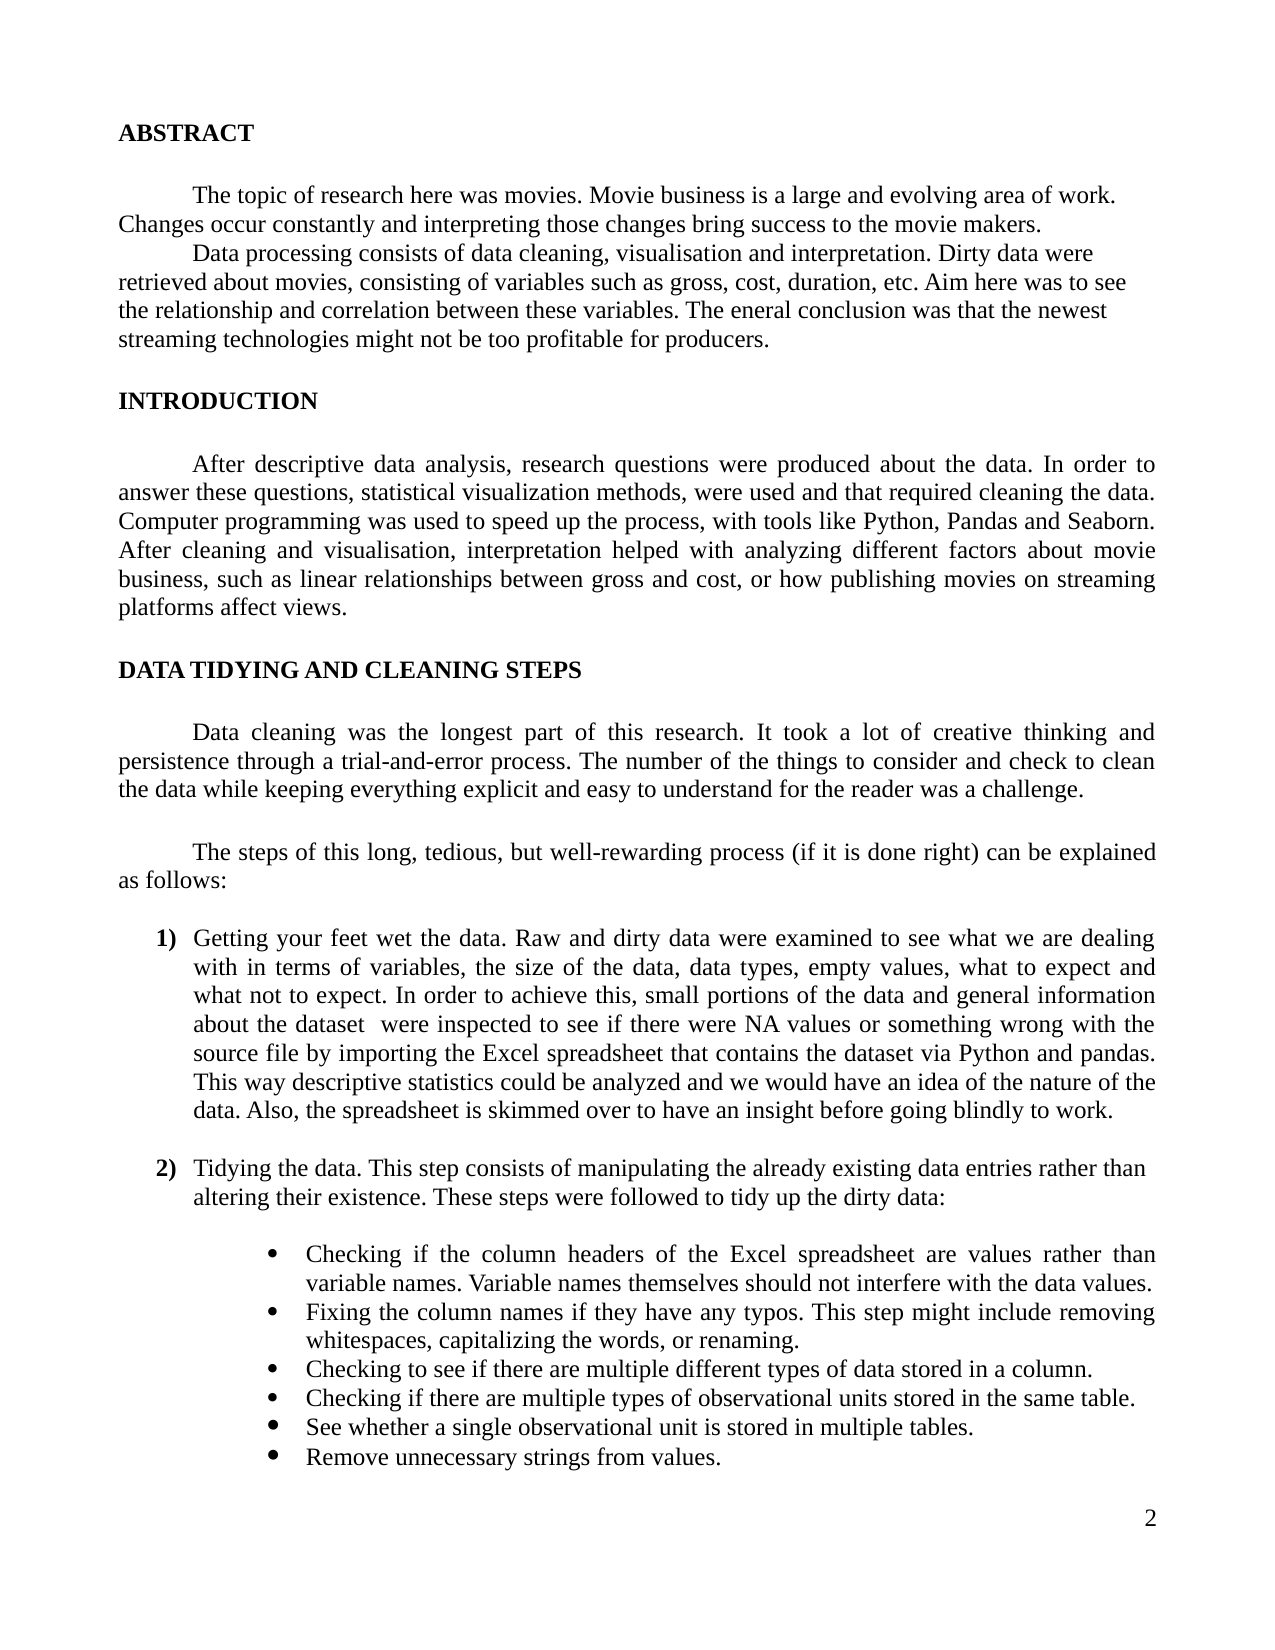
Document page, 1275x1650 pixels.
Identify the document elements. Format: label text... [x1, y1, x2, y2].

list Checking if there are multiple types of observational units stored in the same table. [268, 1383, 1157, 1412]
text ABSTRACT [118, 118, 1157, 147]
text INTRODUCTION [118, 386, 1157, 415]
list Checking if the column headers of the Excel spreadsheet are values rather than variable names. Variable names themselves should not interfere with the data values. [268, 1239, 1157, 1297]
text The topic of research here was movies. Movie business is a large and evolving area of work. Changes occur constantly and interpreting those changes bring success to the movie makers. [118, 180, 1157, 238]
list See whether a single observational unit is stored in multiple tables. [268, 1412, 1157, 1442]
list Remove unnecessary strings from values. [268, 1442, 1157, 1471]
text Data processing consists of data cleaning, visualisation and interpretation. Dirty data were retrieved about movies, consisting of variables such as gross, cost, duration, etc. Aim here was to see the relationship and correlation between these variables. The eneral conclusion was that the newest streaming technologies might not be too profitable for producers. [118, 238, 1157, 353]
text The steps of this long, tedious, but well-rewarding process (if it is done right) can be explained as follows: [118, 837, 1157, 894]
text After descriptive data analysis, research questions were produced about the data. In order to answer these questions, statistical visualization methods, were used and that required cleaning the data. Computer programming was used to speed up the process, with tools like Python, Pandas and Seaborn. After cleaning and visualisation, interpretation helped with analyzing different factors about movie business, such as linear relationships between gross and cost, or how publishing movies on streaming platforms affect views. [118, 449, 1157, 621]
list Getting your feet wet the data. Raw and dirty data were examined to see what we are dealing with in terms of variables, the size of the data, data types, empty values, what to expect and what not to expect. In order to achieve this, small portions of the data and general information about the dataset were inspected to see if there were NA values or something wrong with the source file by importing the Excel spreadsheet that contains the dataset via Python and pandas. This way descriptive statistics could be analyzed and we would have an idea of the nature of the data. Also, the spreadsheet is skimmed over to have an insight before going blindly to work. [156, 923, 1157, 1124]
text Data cleaning was the longest part of this research. It took a lot of creative thinking and persistence through a trial-and-error process. The number of the things to consider and check to clean the data while keeping everything explicit and easy to understand for the reader was a challenge. [118, 717, 1157, 803]
text DATA TIDYING AND CLEANING STEPS [118, 655, 1157, 683]
list Fixing the column names if they have any typos. This step might include removing whitespaces, capitalizing the words, or renaming. [268, 1297, 1157, 1354]
list Tidying the data. This step consists of manipulating the already existing data entries rather than [156, 1153, 1157, 1182]
list altering their existence. These steps were followed to tidy up the dirty data: [193, 1182, 1157, 1211]
list Checking to see if there are multiple different types of data stored in a column. [268, 1354, 1157, 1383]
